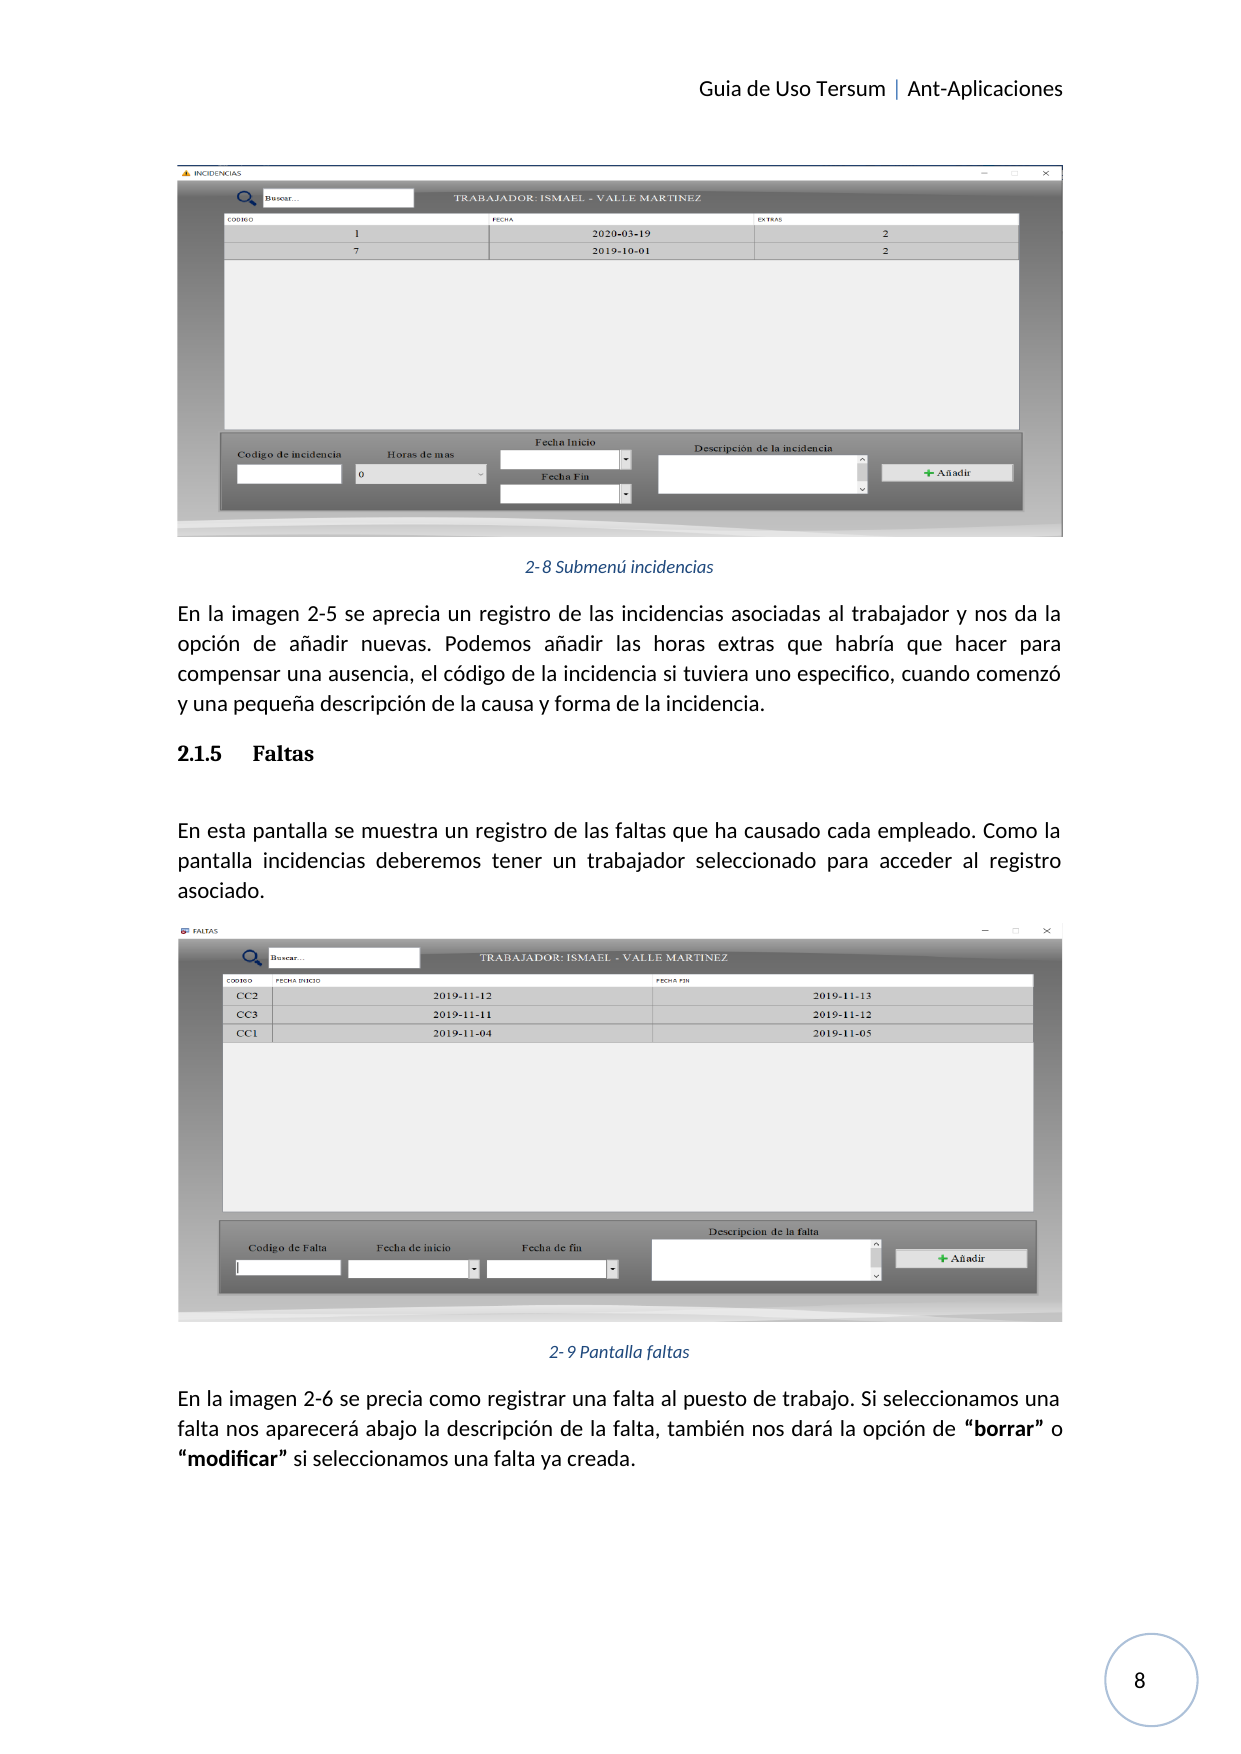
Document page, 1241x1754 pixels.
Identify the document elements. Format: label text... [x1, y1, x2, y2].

picture [177, 165, 1063, 537]
text En esta pantalla se muestra un registro de las faltas que ha causado cada empleado. Como la pantalla incidencias deberemos tener un trabajador seleccionado para acceder al registro asociado. [177, 816, 1063, 904]
text En la imagen 2-6 se precia como registrar una falta al puesto de trabajo. Si seleccionamos una falta nos aparecerá abajo la descripción de la falta, también nos dará la opción de “borrar” o “modificar” si seleccionamos una falta ya creada. [177, 1384, 1063, 1472]
text En la imagen 2-5 se aprecia un registro de las incidencias asociadas al trabajador y nos da la opción de añadir nuevas. Podemos añadir las horas extras que habría que hacer para compensar una ausencia, el código de la incidencia si tuviera uno especifico, cuando comenzó y una pequeña descripción de la causa y forma de la incidencia. [177, 599, 1063, 717]
subtitle Faltas [177, 741, 1063, 767]
picture [178, 923, 1063, 1322]
